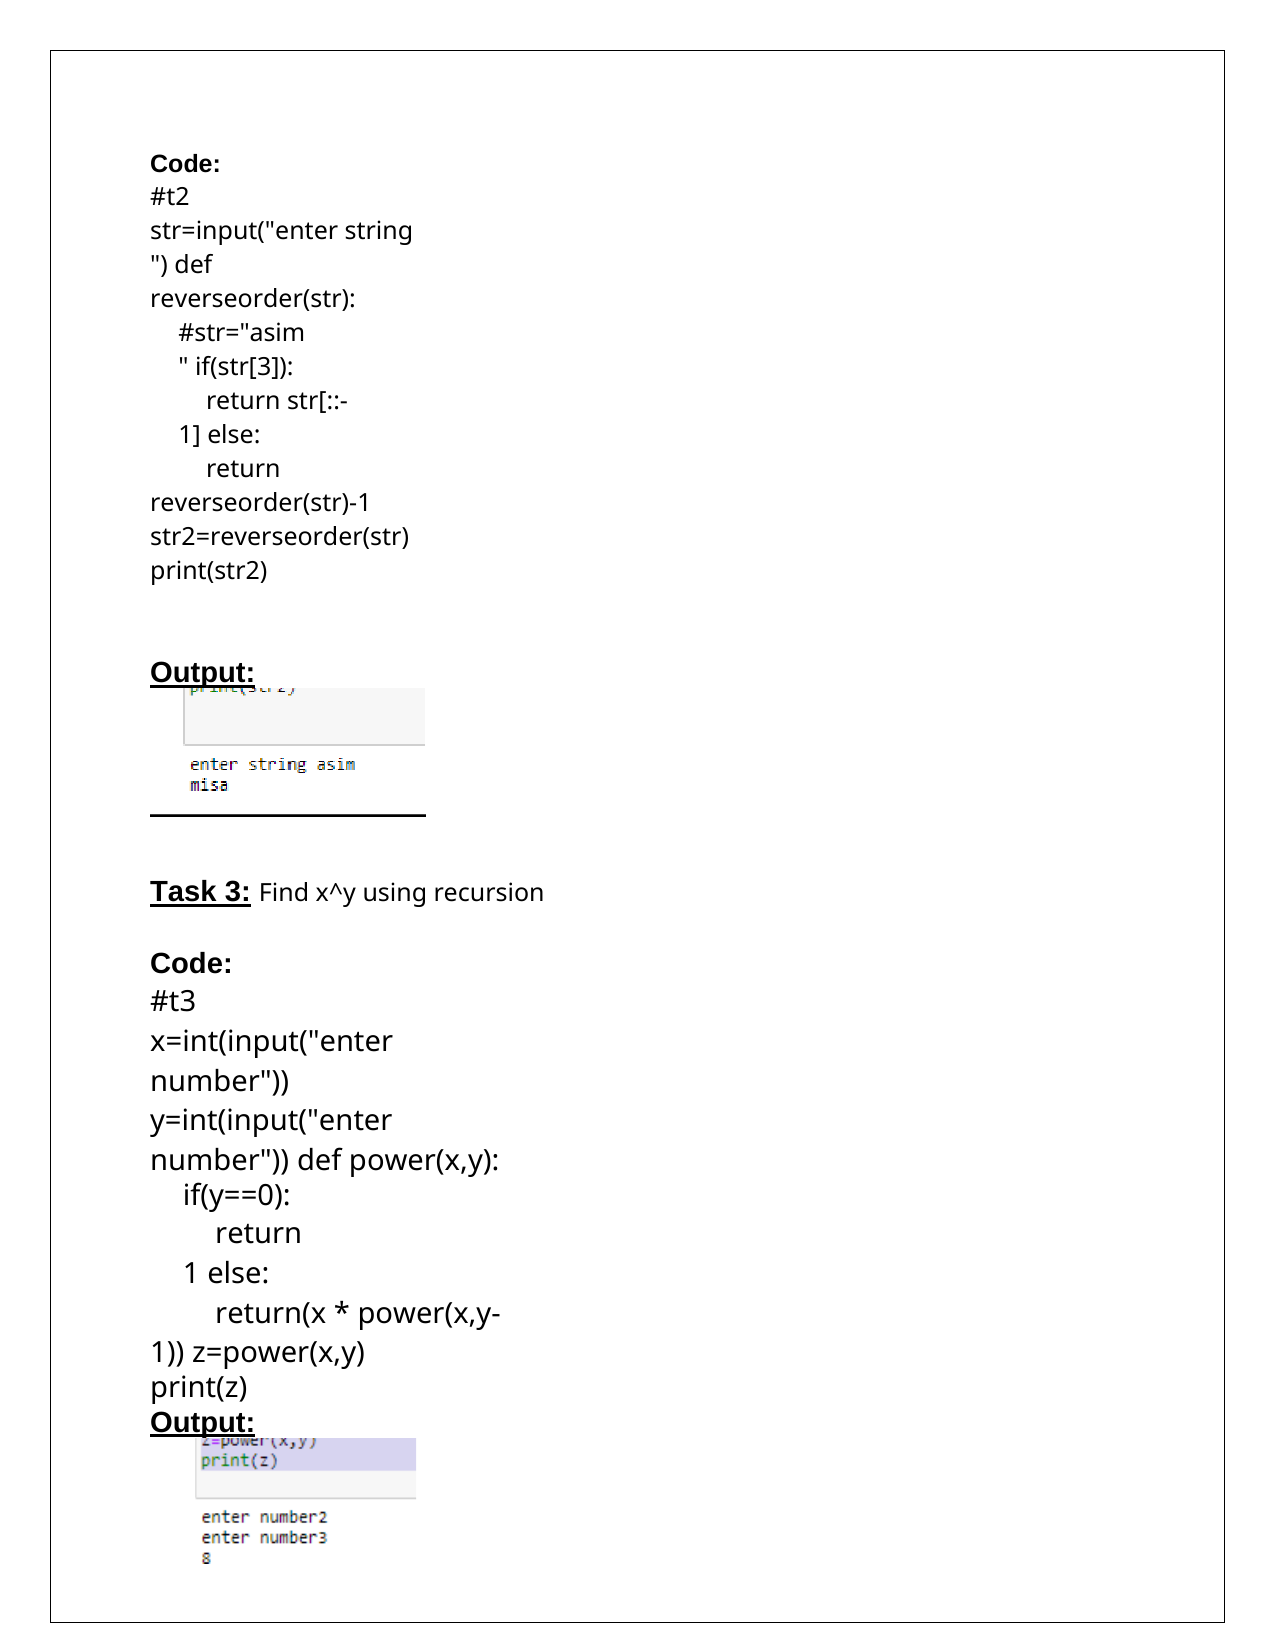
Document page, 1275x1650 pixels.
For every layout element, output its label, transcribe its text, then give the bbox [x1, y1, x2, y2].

text Task 3: Find x^y using recursion [150, 874, 1131, 909]
subtitle Code: [150, 947, 1131, 981]
text if(y==0): [183, 1179, 1131, 1212]
text return str[::-1] else: [178, 383, 356, 451]
text str=input("enter string ") def reverseorder(str): [150, 212, 415, 314]
text #t2 [150, 178, 1131, 212]
subtitle Output: [150, 655, 1131, 689]
text return 1 else: [183, 1212, 317, 1292]
picture [150, 688, 426, 817]
text x=int(input("enter number")) y=int(input("enter number")) def power(x,y): [150, 1020, 509, 1179]
text #str="asim" if(str[3]): [178, 314, 306, 383]
picture [195, 1438, 417, 1564]
subtitle Code: [150, 149, 1131, 178]
subtitle Output: [150, 1405, 1131, 1438]
text return reverseorder(str)-1 str2=reverseorder(str) print(str2) [150, 451, 487, 587]
text print(z) [150, 1371, 1131, 1405]
text return(x * power(x,y-1)) z=power(x,y) [150, 1292, 517, 1371]
text #t3 [150, 981, 1131, 1020]
